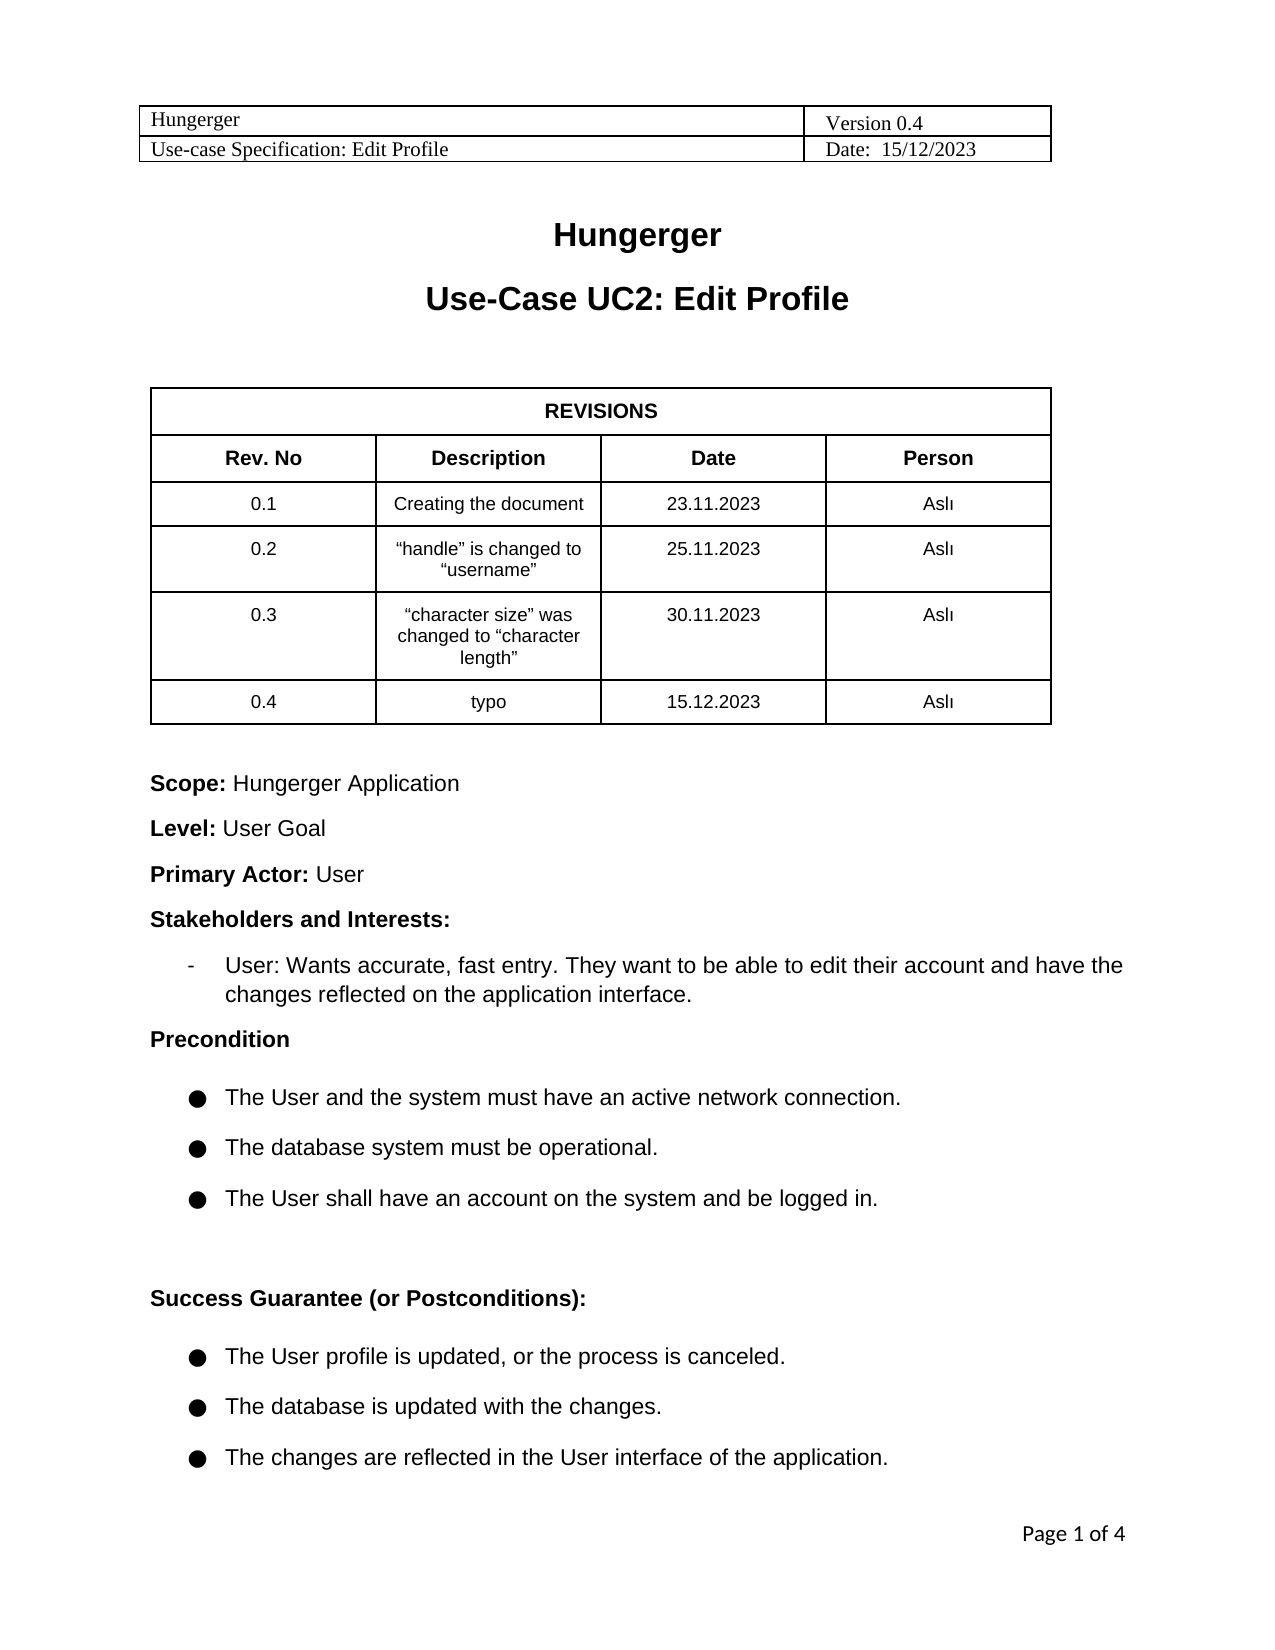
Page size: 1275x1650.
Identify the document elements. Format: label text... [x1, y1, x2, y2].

list The database system must be operational. [187, 1122, 1125, 1169]
text Stakeholders and Interests: [150, 906, 1125, 932]
table_cell Rev. No [152, 436, 375, 481]
table_cell Person [827, 436, 1050, 481]
table_cell 0.3 [152, 593, 375, 679]
table_cell “character size” was changed to “character length” [377, 593, 600, 679]
table_cell Creating the document [377, 483, 600, 525]
text Scope: Hungerger Application [150, 770, 1125, 797]
table_cell 25.11.2023 [602, 527, 825, 591]
text Hungerger [150, 215, 1125, 254]
list The User and the system must have an active network connection. [187, 1071, 1125, 1118]
table_cell 0.1 [152, 483, 375, 525]
text Use-Case UC2: Edit Profile [150, 279, 1125, 317]
table_header REVISIONS [152, 389, 1050, 434]
text Success Guarantee (or Postconditions): [150, 1285, 1125, 1311]
table_cell Aslı [827, 681, 1050, 723]
table_cell Aslı [827, 483, 1050, 525]
table_cell 23.11.2023 [602, 483, 825, 525]
text Precondition [150, 1026, 1125, 1052]
list The User profile is updated, or the process is canceled. [187, 1330, 1125, 1377]
list The changes are reflected in the User interface of the application. [187, 1432, 1125, 1478]
table_cell 0.4 [152, 681, 375, 723]
list The database is updated with the changes. [187, 1381, 1125, 1428]
table_cell typo [377, 681, 600, 723]
table_cell 0.2 [152, 527, 375, 591]
table_cell Aslı [827, 527, 1050, 591]
table_cell 30.11.2023 [602, 593, 825, 679]
list User: Wants accurate, fast entry. They want to be able to edit their account and have the changes reflected on the application interface. [187, 951, 1125, 1007]
text Level: User Goal [150, 815, 1125, 842]
text Primary Actor: User [150, 861, 1125, 887]
table_cell Aslı [827, 593, 1050, 679]
table_cell 15.12.2023 [602, 681, 825, 723]
table_cell Description [377, 436, 600, 481]
table_cell Date [602, 436, 825, 481]
table_cell “handle” is changed to “username” [377, 527, 600, 591]
list The User shall have an account on the system and be logged in. [187, 1172, 1125, 1219]
